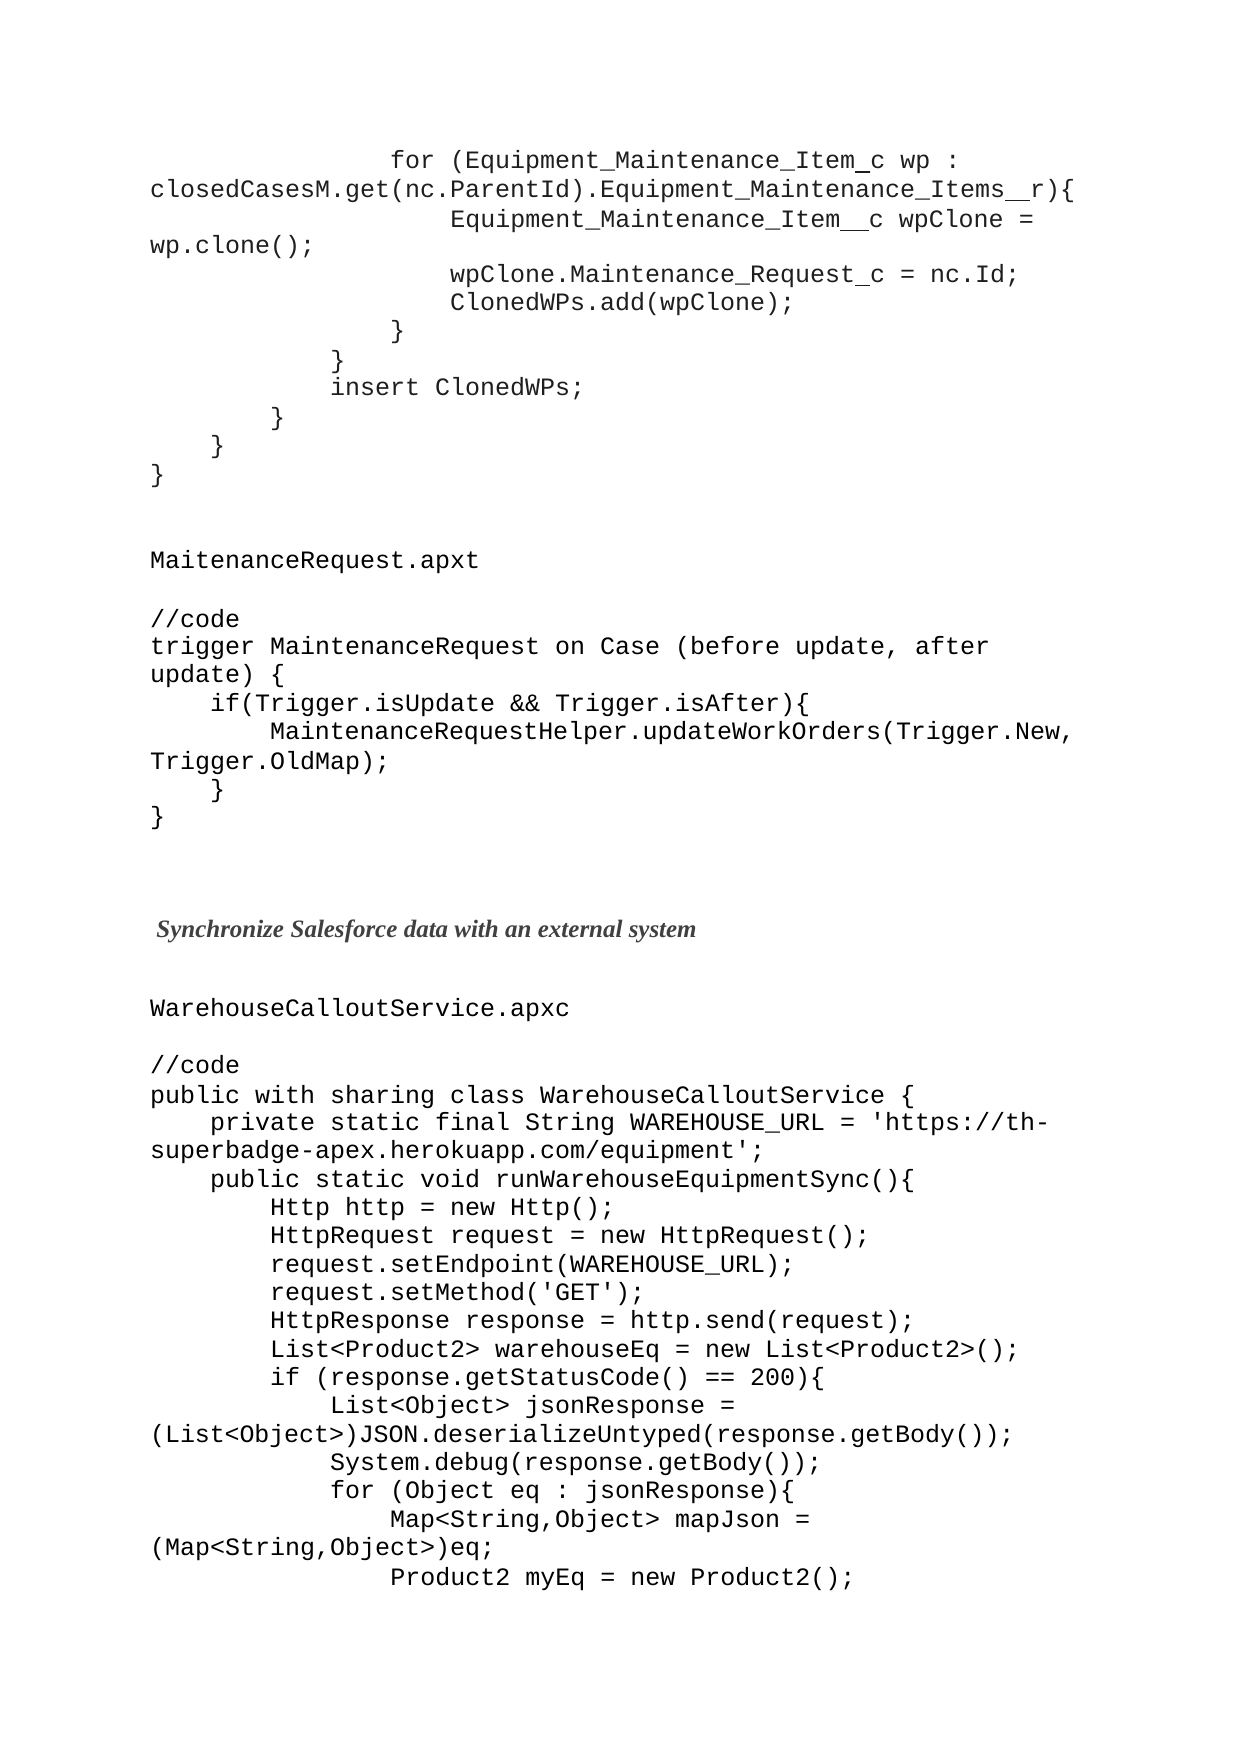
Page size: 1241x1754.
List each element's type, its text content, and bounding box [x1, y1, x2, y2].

text } [139, 346, 345, 374]
text } [210, 775, 1092, 803]
text List<Object> jsonResponse = (List<Object>)JSON.deserializeUntyped(response.getBody()); [150, 1393, 1092, 1450]
text insert ClonedWPs; [330, 374, 1092, 403]
text } [150, 804, 1092, 832]
text wp.clone(); [150, 233, 349, 261]
text Map<String,Object> mapJson = (Map<String,Object>)eq; [150, 1506, 812, 1563]
text trigger MaintenanceRequest on Case (before update, after update) { [150, 634, 992, 690]
text //code [150, 605, 1092, 634]
text public with sharing class WarehouseCalloutService { [150, 1081, 1092, 1110]
text } [150, 460, 1092, 488]
text HttpResponse response = http.send(request); List<Product2> warehouseEq = new List<Product2>(); if (response.getStatusCode() == 200){ [270, 1308, 1022, 1393]
text } [390, 318, 1092, 346]
text Product2 myEq = new Product2(); [390, 1563, 1092, 1591]
text WarehouseCalloutService.apxc [150, 996, 1092, 1024]
text private static final String WAREHOUSE_URL = 'https://th- superbadge-apex.herokuapp.com/equipment'; [150, 1110, 1050, 1166]
text public static void runWarehouseEquipmentSync(){ Http http = new Http(); [210, 1166, 917, 1223]
text System.debug(response.getBody()); for (Object eq : jsonResponse){ [330, 1450, 827, 1506]
text } [210, 431, 1092, 460]
text if(Trigger.isUpdate && Trigger.isAfter){ MaintenanceRequestHelper.updateWorkOrders(Trigger.New, [210, 690, 1092, 747]
text } [270, 403, 1092, 431]
text //code [150, 1053, 1092, 1081]
text Equipment_Maintenance_Item c wpClone = [450, 205, 1092, 233]
text wpClone.Maintenance_Request c = nc.Id; ClonedWPs.add(wpClone); [450, 261, 1092, 318]
subtitle Synchronize Salesforce data with an external system [156, 914, 1092, 943]
text MaitenanceRequest.apxt [150, 548, 1092, 576]
text Trigger.OldMap); [150, 747, 1092, 775]
text HttpRequest request = new HttpRequest(); request.setEndpoint(WAREHOUSE_URL); request.setMethod('GET'); [270, 1223, 872, 1308]
text for (Equipment_Maintenance_Item c wp : closedCasesM.get(nc.ParentId).Equipment_Maintenance_Items r){ [150, 148, 1092, 205]
